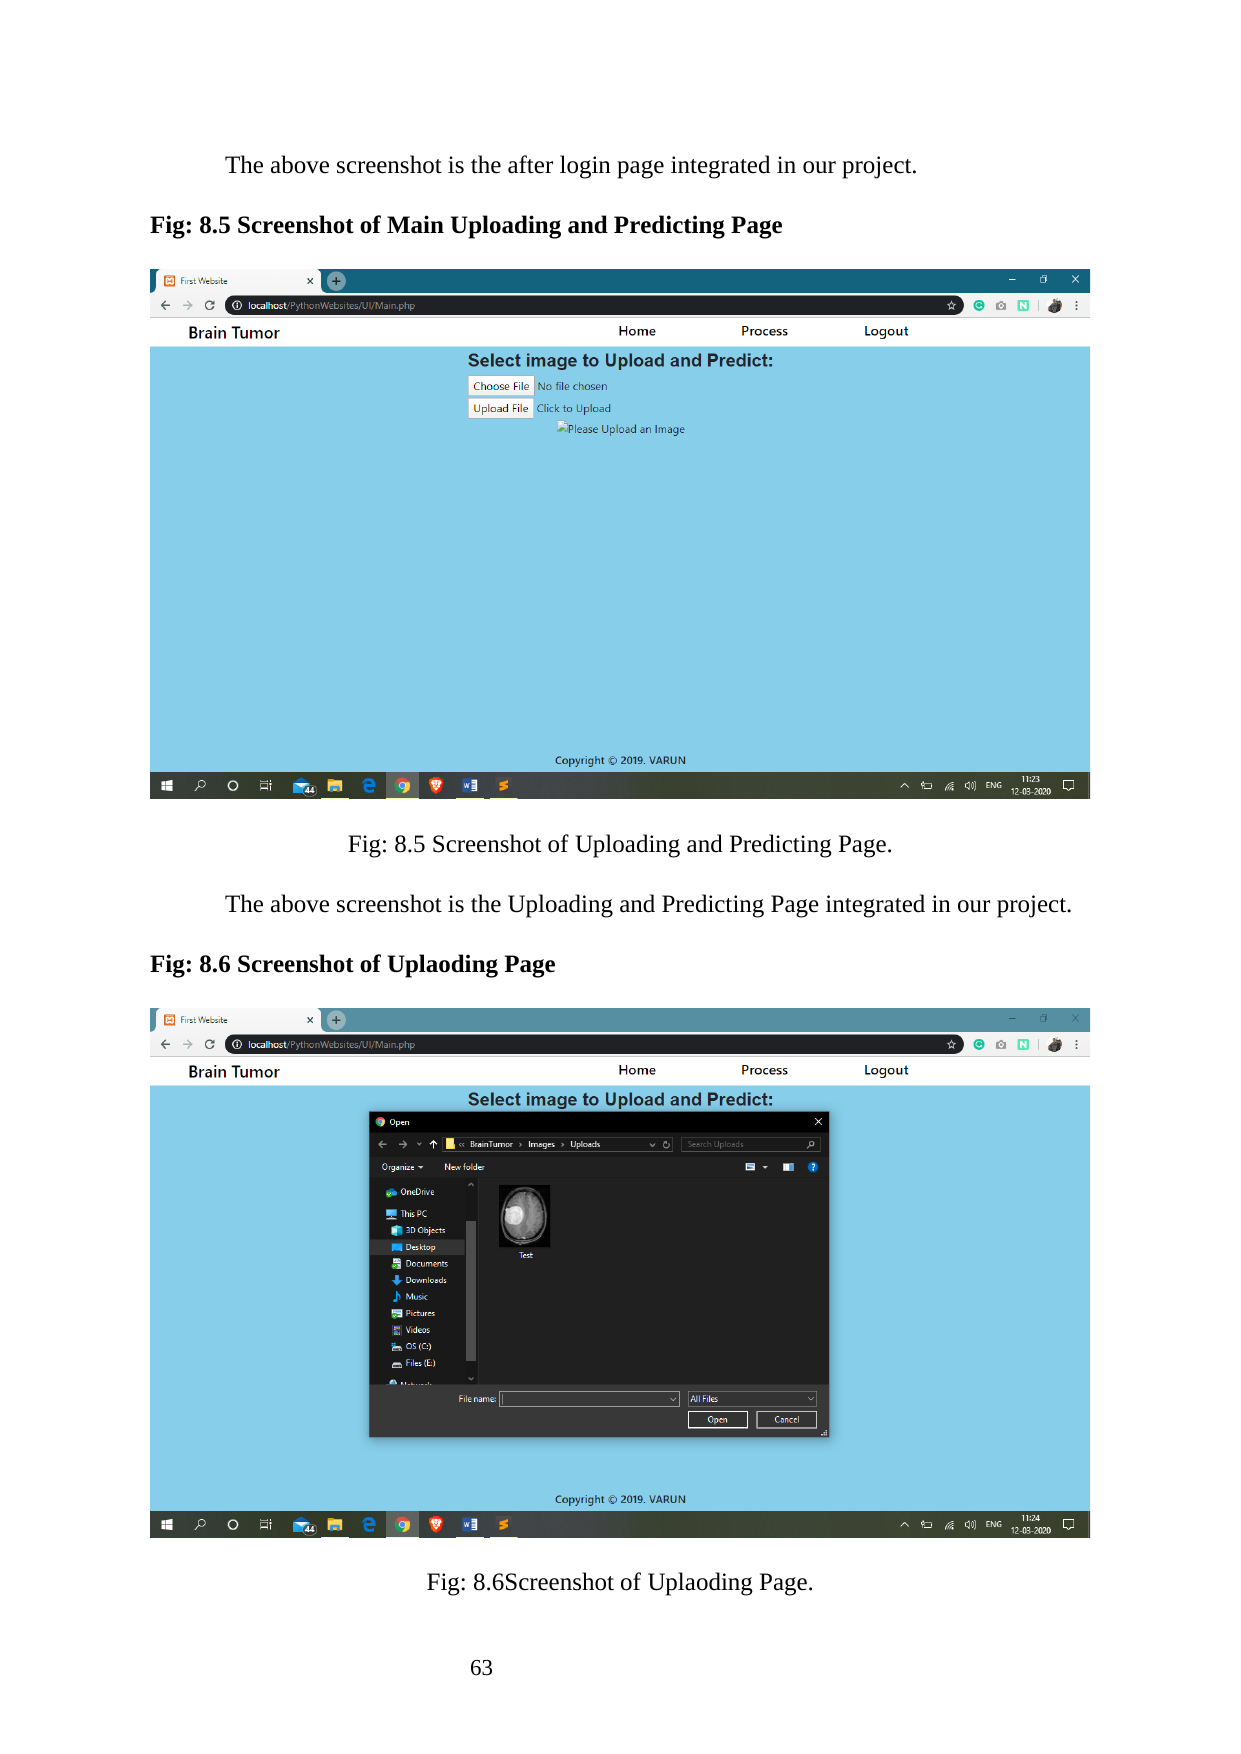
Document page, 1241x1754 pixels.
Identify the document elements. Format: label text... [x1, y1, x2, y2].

picture [150, 1008, 1091, 1538]
text Fig: 8.5 ​Screenshot of Main Uploading and Predicting Page [150, 210, 1090, 238]
text The above screenshot is the after login page integrated in our project. [150, 150, 1090, 179]
text The above screenshot is the Uploading and Predicting Page integrated in our project. [150, 889, 1090, 918]
text Fig: 8.6​Screenshot of Uplaoding Page. [150, 1567, 1090, 1596]
text Fig: 8.5 ​Screenshot of Uploading and Predicting Page. [150, 829, 1090, 858]
picture [150, 269, 1091, 799]
text Fig: 8.6​ Screenshot of Uplaoding Page [150, 949, 1090, 978]
